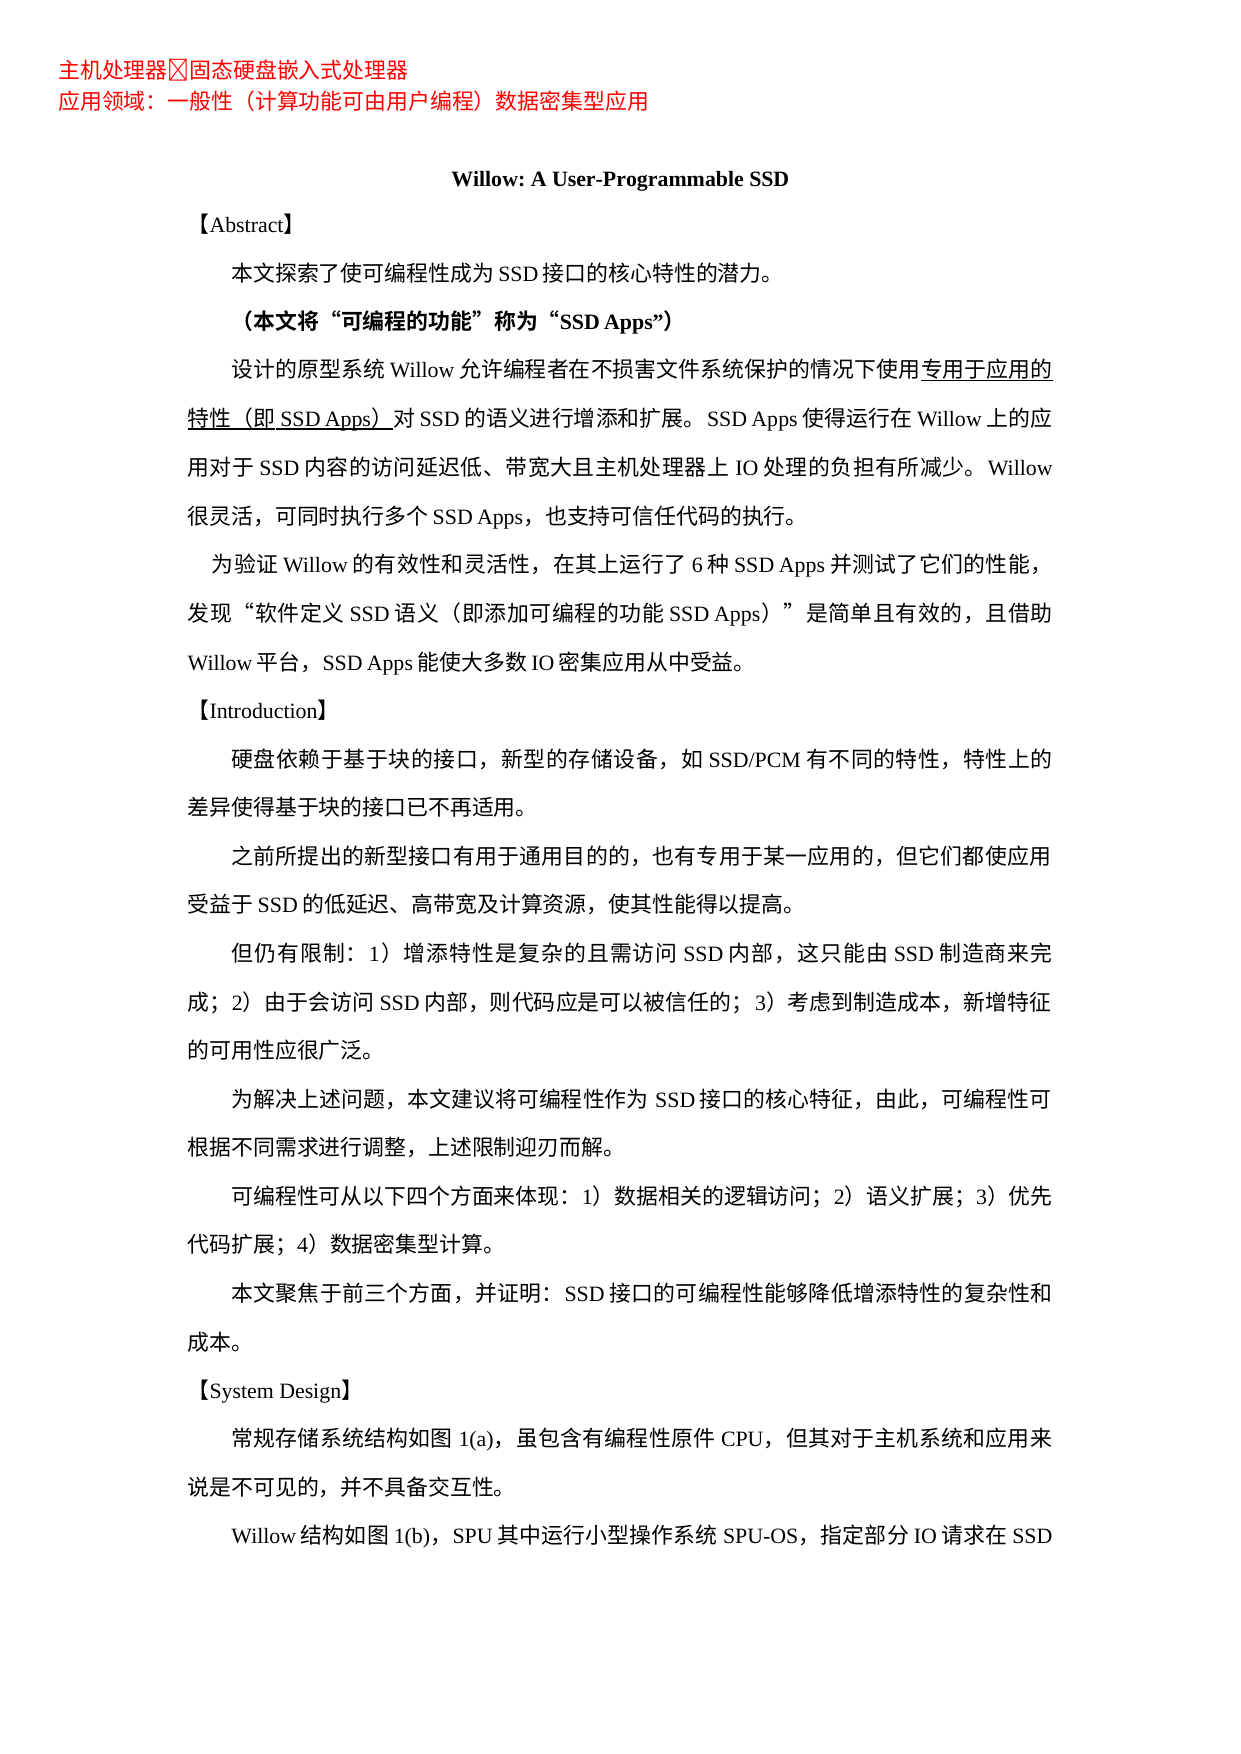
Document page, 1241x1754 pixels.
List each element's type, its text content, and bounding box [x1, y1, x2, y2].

text Willow: A User-Programmable SSD [187, 162, 1053, 194]
text 本文聚焦于前三个方面，并证明：SSD接口的可编程性能够降低增添特性的复杂性和成本。 [187, 1275, 1053, 1357]
text （本文将“可编程的功能”称为“SSD Apps”） [187, 304, 1053, 336]
text 之前所提出的新型接口有用于通用目的的，也有专用于某一应用的，但它们都使应用受益于SSD的低延迟、高带宽及计算资源，使其性能得以提高。 [187, 838, 1053, 919]
text 为解决上述问题，本文建议将可编程性作为SSD接口的核心特征，由此，可编程性可根据不同需求进行调整，上述限制迎刃而解。 [187, 1081, 1053, 1162]
text 【Introduction】 [187, 693, 1053, 725]
text 【System Design】 [187, 1372, 1053, 1405]
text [187, 1518, 1053, 1550]
text 设计的原型系统Willow允许编程者在不损害文件系统保护的情况下使用专用于应用的特性（即SSD Apps）对SSD的语义进行增添和扩展。SSD Apps使得运行在Willow上的应用对于SSD内容的访问延迟低、带宽大且主机处理器上IO处理的负担有所减少。Willow很灵活，可同时执行多个SSD Apps，也支持可信任代码的执行。 为验证Willow的有效性和灵活性，在其上运行了6种SSD Apps并测试了它们的性能，发现“软件定义SSD语义（即添加可编程的功能SSD Apps）”是简单且有效的，且借助Willow平台，SSD Apps能使大多数IO密集应用从中受益。 [187, 352, 1053, 677]
text 但仍有限制：1）增添特性是复杂的且需访问SSD内部，这只能由SSD制造商来完成；2）由于会访问SSD内部，则代码应是可以被信任的；3）考虑到制造成本，新增特征的可用性应很广泛。 [187, 935, 1053, 1065]
text 常规存储系统结构如图1(a)，虽包含有编程性原件CPU，但其对于主机系统和应用来说是不可见的，并不具备交互性。 [187, 1421, 1053, 1502]
text 【Abstract】 [187, 207, 1053, 239]
text 硬盘依赖于基于块的接口，新型的存储设备，如SSD/PCM有不同的特性，特性上的差异使得基于块的接口已不再适用。 [187, 741, 1053, 822]
text 可编程性可从以下四个方面来体现：1）数据相关的逻辑访问；2）语义扩展；3）优先代码扩展；4）数据密集型计算。 [187, 1178, 1053, 1259]
text 本文探索了使可编程性成为SSD接口的核心特性的潜力。 [187, 255, 1053, 288]
